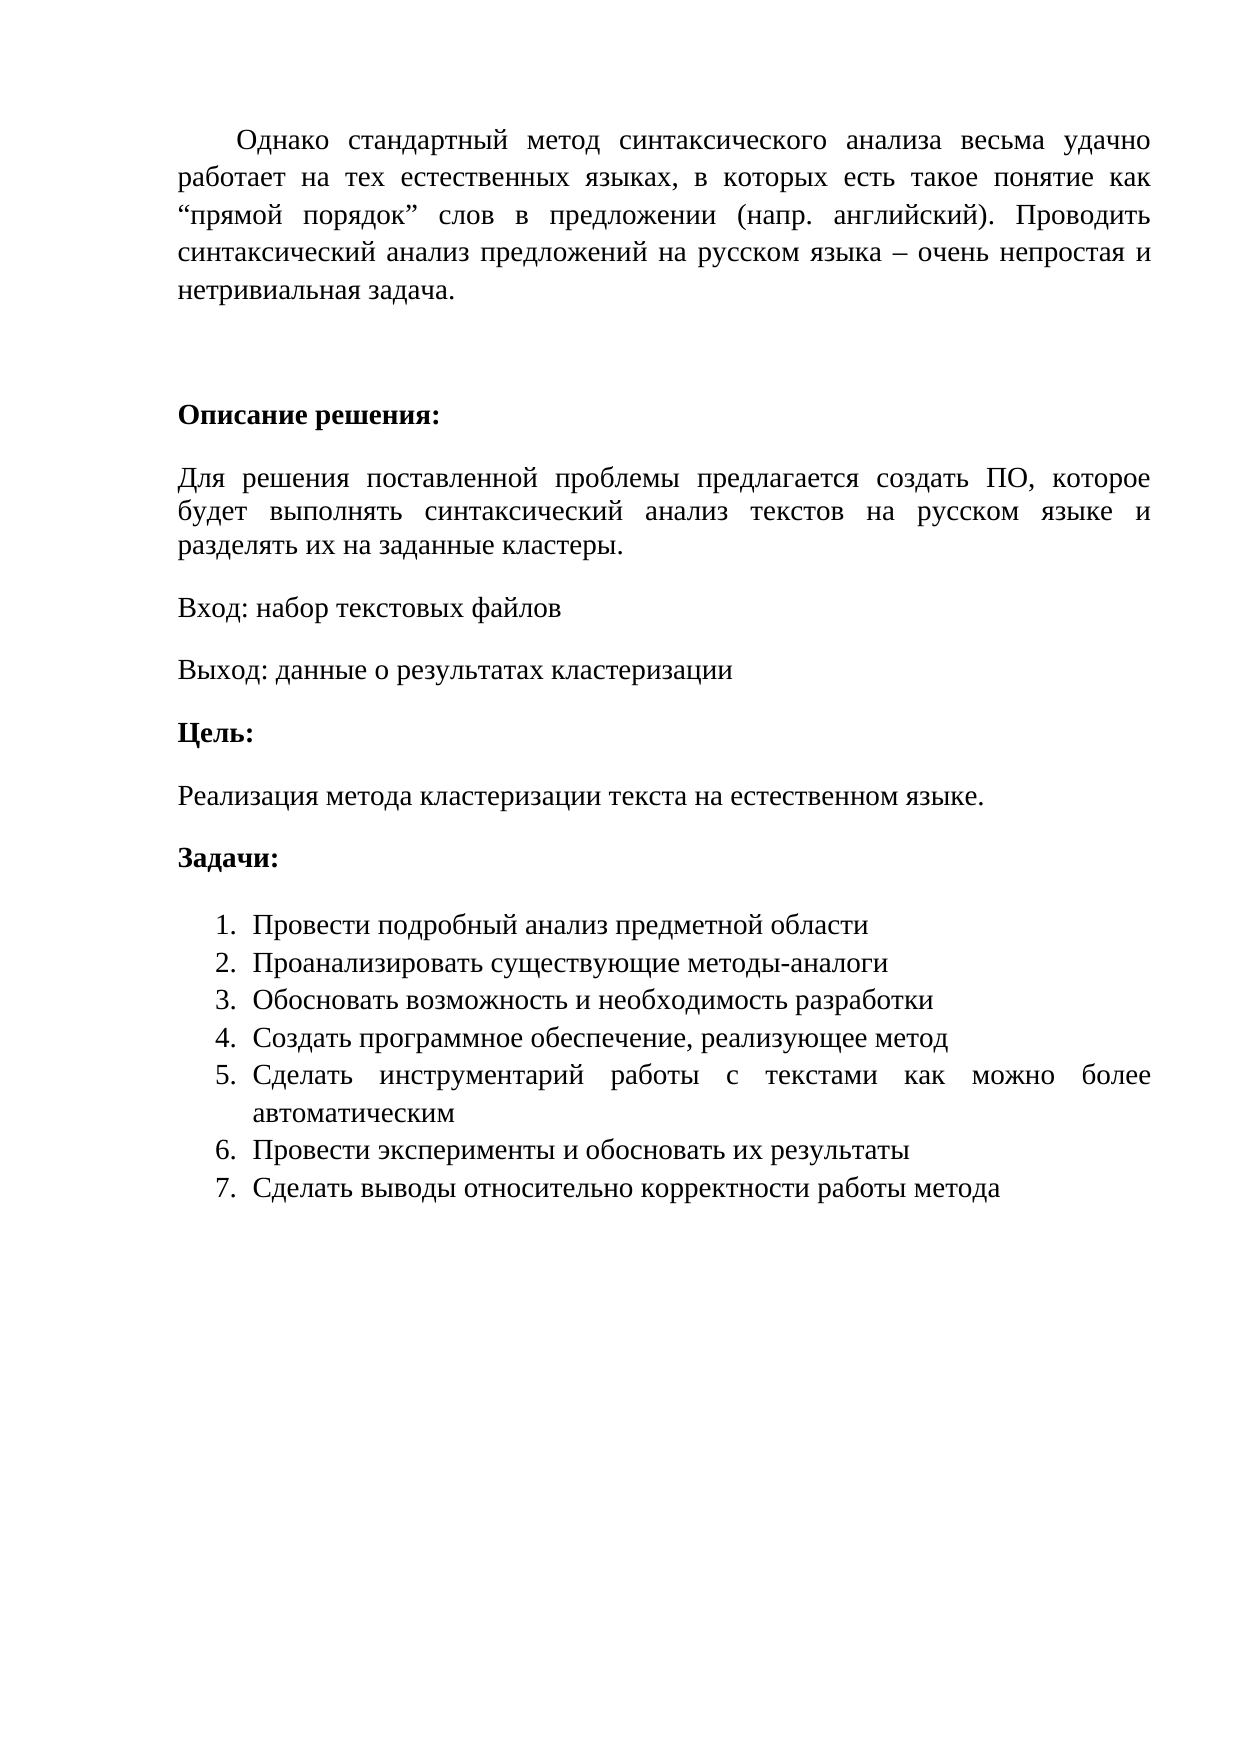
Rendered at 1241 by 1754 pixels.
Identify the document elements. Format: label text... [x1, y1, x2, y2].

text Однако стандартный метод синтаксического анализа весьма удачно работает на тех естественных языках, в которых есть такое понятие как “прямой порядок” слов в предложении (напр. английский). Проводить синтаксический анализ предложений на русском языка – очень непростая и нетривиальная задача. [177, 118, 1152, 306]
subtitle Цель: [177, 715, 1152, 749]
list Провести эксперименты и обосновать их результаты [215, 1128, 1152, 1166]
subtitle Описание решения: [177, 397, 1152, 431]
list Провести подробный анализ предметной области [215, 903, 1152, 941]
subtitle Реализация метода кластеризации текста на естественном языке. [177, 778, 1152, 811]
subtitle Вход: набор текстовых файлов [177, 590, 1152, 623]
subtitle Выход: данные о результатах кластеризации [177, 652, 1152, 686]
list Проанализировать существующие методы-аналоги [215, 941, 1152, 978]
list Обосновать возможность и необходимость разработки [215, 978, 1152, 1016]
subtitle Задачи: [177, 841, 1152, 874]
list Создать программное обеспечение, реализующее метод [215, 1016, 1152, 1053]
subtitle Для решения поставленной проблемы предлагается создать ПО, которое будет выполнять синтаксический анализ текстов на русском языке и разделять их на заданные кластеры. [177, 460, 1152, 561]
list Сделать выводы относительно корректности работы метода [215, 1166, 1152, 1203]
list Сделать инструментарий работы с текстами как можно более автоматическим [215, 1053, 1152, 1128]
